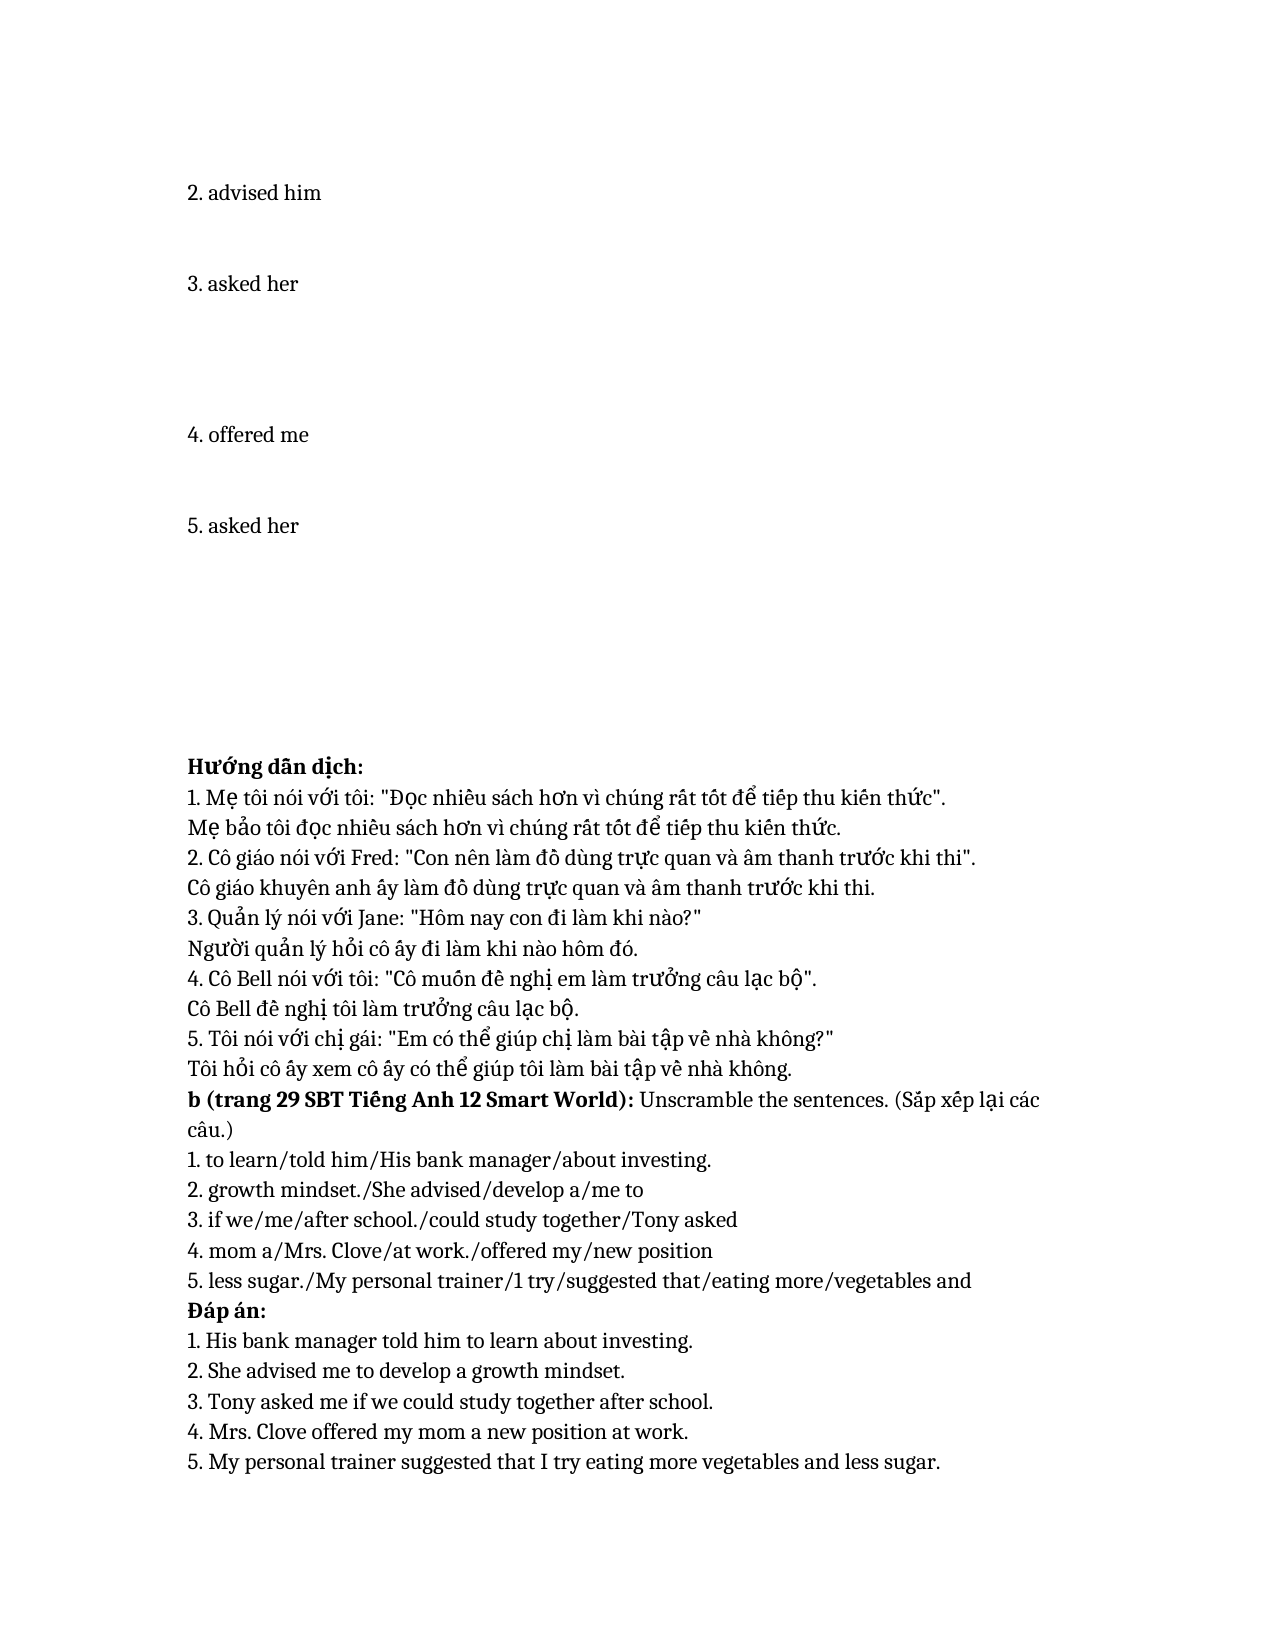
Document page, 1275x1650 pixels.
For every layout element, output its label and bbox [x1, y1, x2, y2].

text [187, 150, 1087, 1475]
